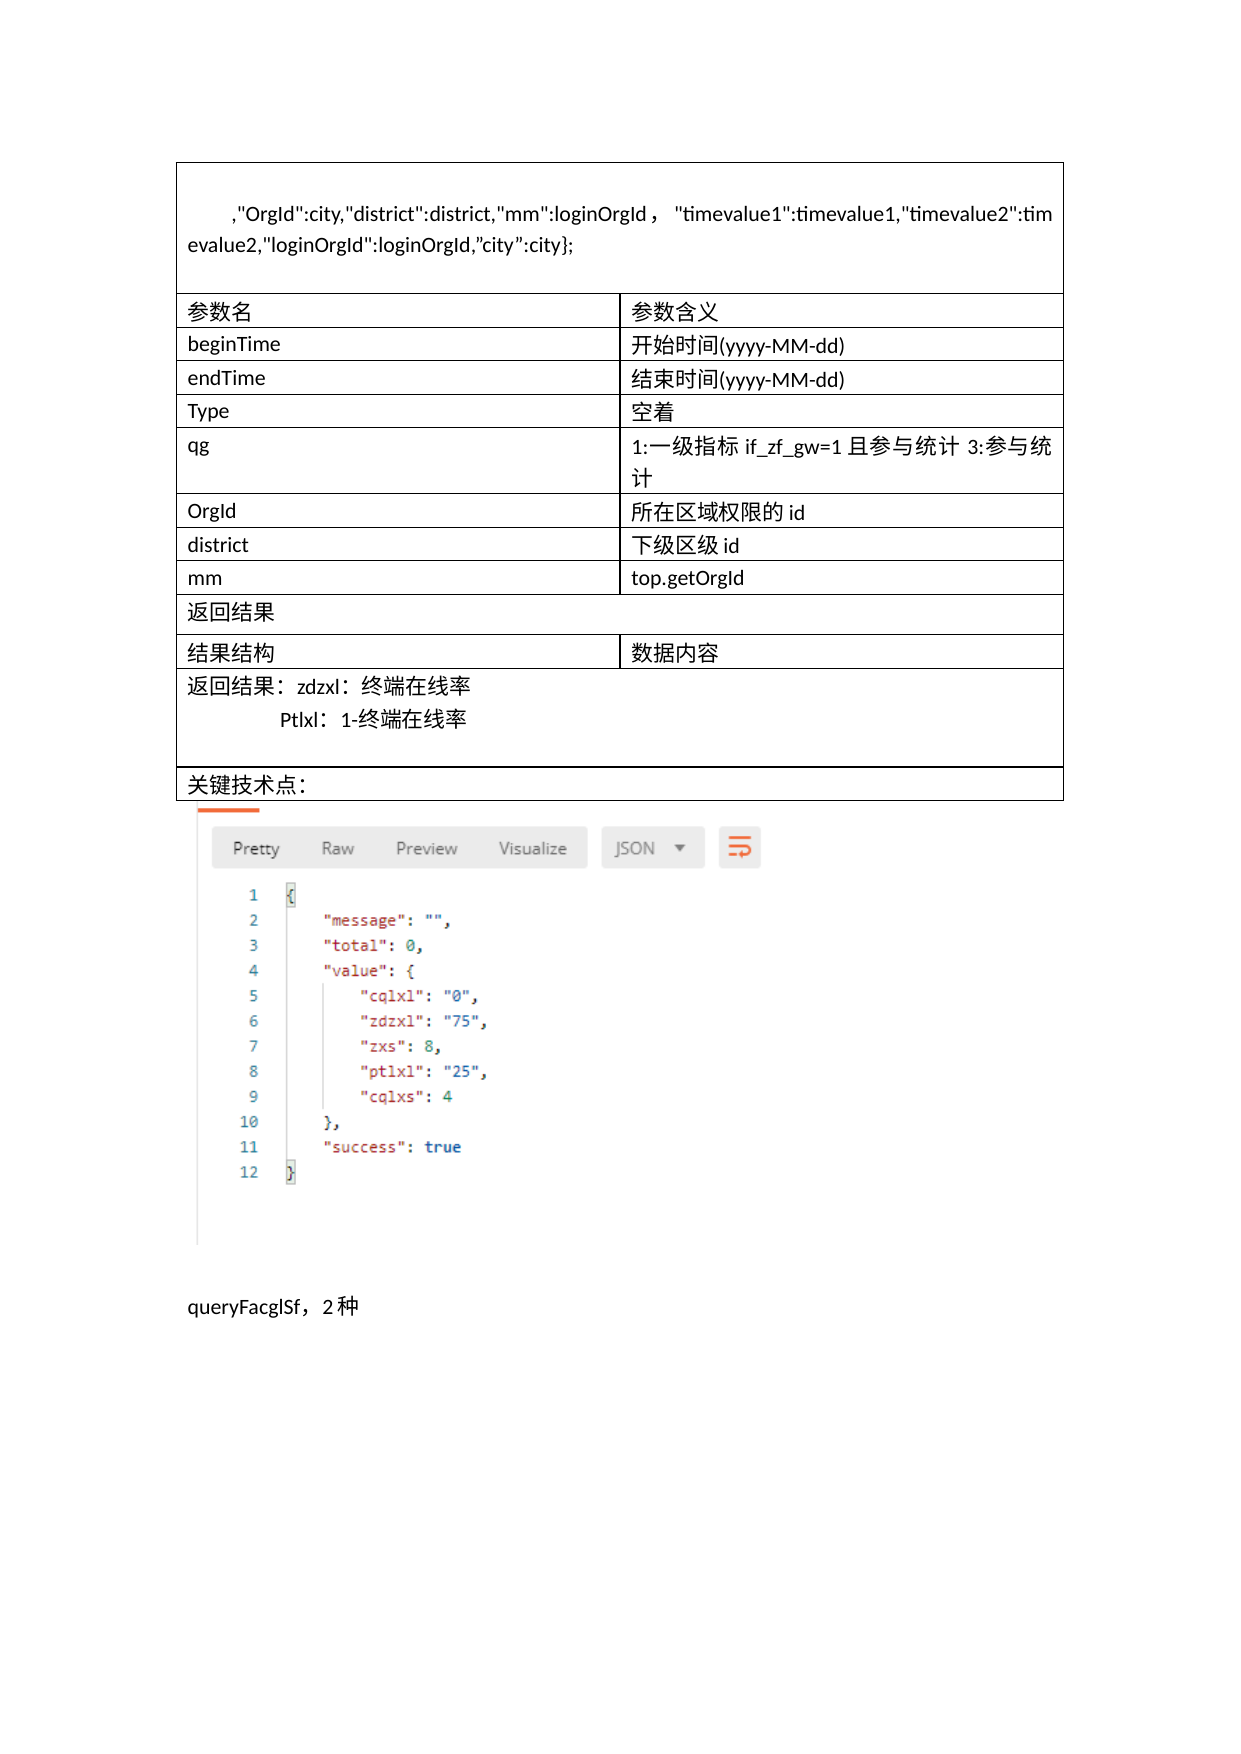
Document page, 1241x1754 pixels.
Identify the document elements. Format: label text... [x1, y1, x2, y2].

table_cell top.getOrgId [621, 561, 1063, 594]
table_cell Type [177, 395, 619, 427]
table_cell endTime [177, 361, 619, 394]
table_cell 所在区域权限的id [621, 494, 1063, 527]
table_cell 开始时间(yyyy-MM-dd) [621, 328, 1063, 360]
table_cell 参数名 [177, 294, 619, 327]
table_cell 参数含义 [621, 294, 1063, 327]
table_cell qg [177, 428, 619, 493]
table_cell 结果结构 [177, 635, 619, 668]
text queryFacglSf，2种 [187, 1288, 1053, 1321]
table_cell 空着 [621, 395, 1063, 427]
table_cell 返回结果 [177, 595, 1063, 634]
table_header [177, 163, 1063, 293]
table_cell OrgId [177, 494, 619, 527]
table_cell 返回结果：zdzxl：终端在线率 Ptlxl：1-终端在线率 [177, 669, 1063, 766]
picture [187, 801, 1053, 1245]
table_cell 关键技术点： [177, 768, 1063, 800]
table_cell district [177, 528, 619, 560]
table_cell 结束时间(yyyy-MM-dd) [621, 361, 1063, 394]
table_cell beginTime [177, 328, 619, 360]
table_cell 数据内容 [621, 635, 1063, 668]
table_cell mm [177, 561, 619, 594]
table_cell 1:一级指标if_zf_gw=1且参与统计 3:参与统计 [621, 428, 1063, 493]
table_cell 下级区级id [621, 528, 1063, 560]
